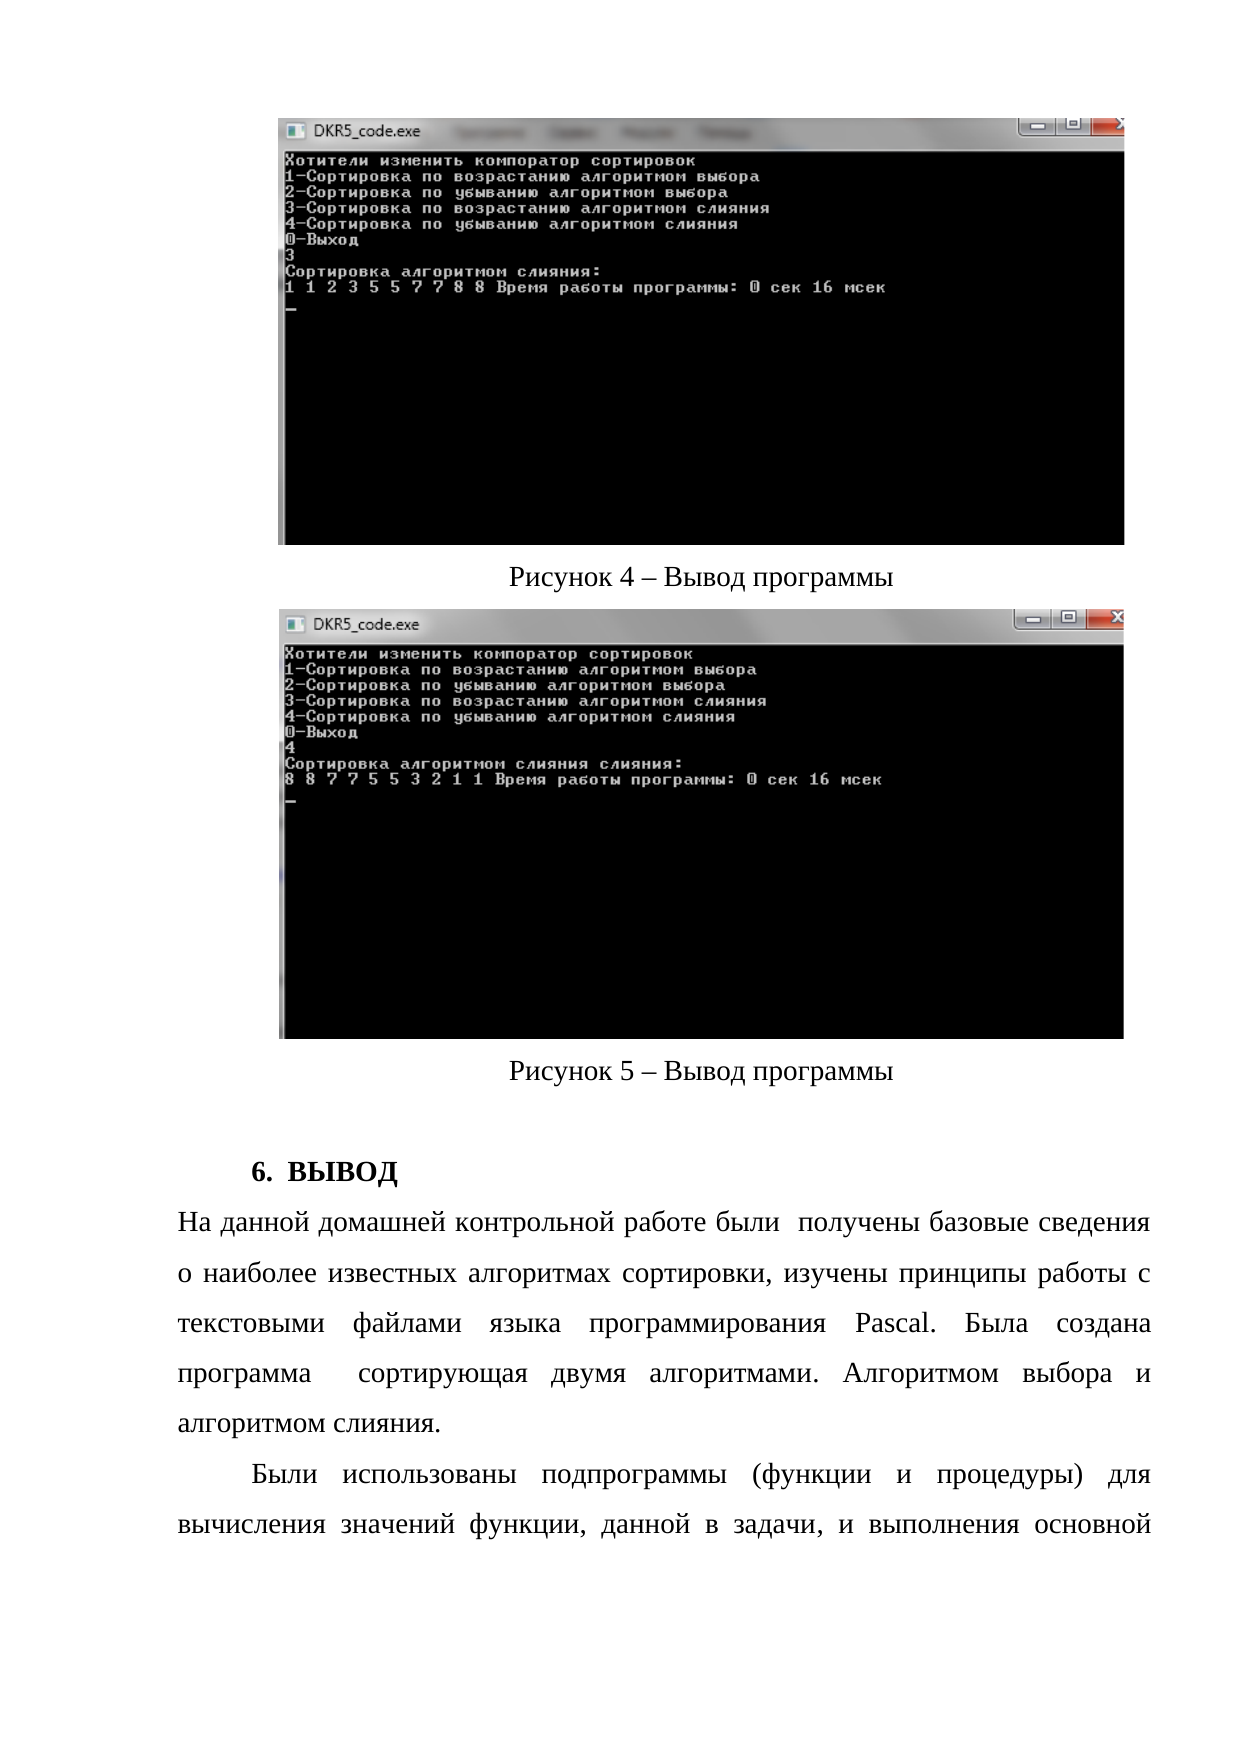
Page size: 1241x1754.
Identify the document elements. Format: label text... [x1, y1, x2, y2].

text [177, 1456, 1152, 1540]
picture [278, 118, 1125, 545]
picture [279, 609, 1124, 1039]
text Рисунок 5 – Вывод программы [177, 1053, 1152, 1087]
text Рисунок 4 – Вывод программы [177, 559, 1152, 593]
text 6. ВЫВОД [177, 1154, 1152, 1188]
text На данной домашней контрольной работе были получены базовые сведения о наиболее известных алгоритмах сортировки, изучены принципы работы с текстовыми файлами языка программирования Pascal. Была создана программа сортирующая двумя алгоритмами. Алгоритмом выбора и алгоритмом слияния. [177, 1204, 1152, 1439]
